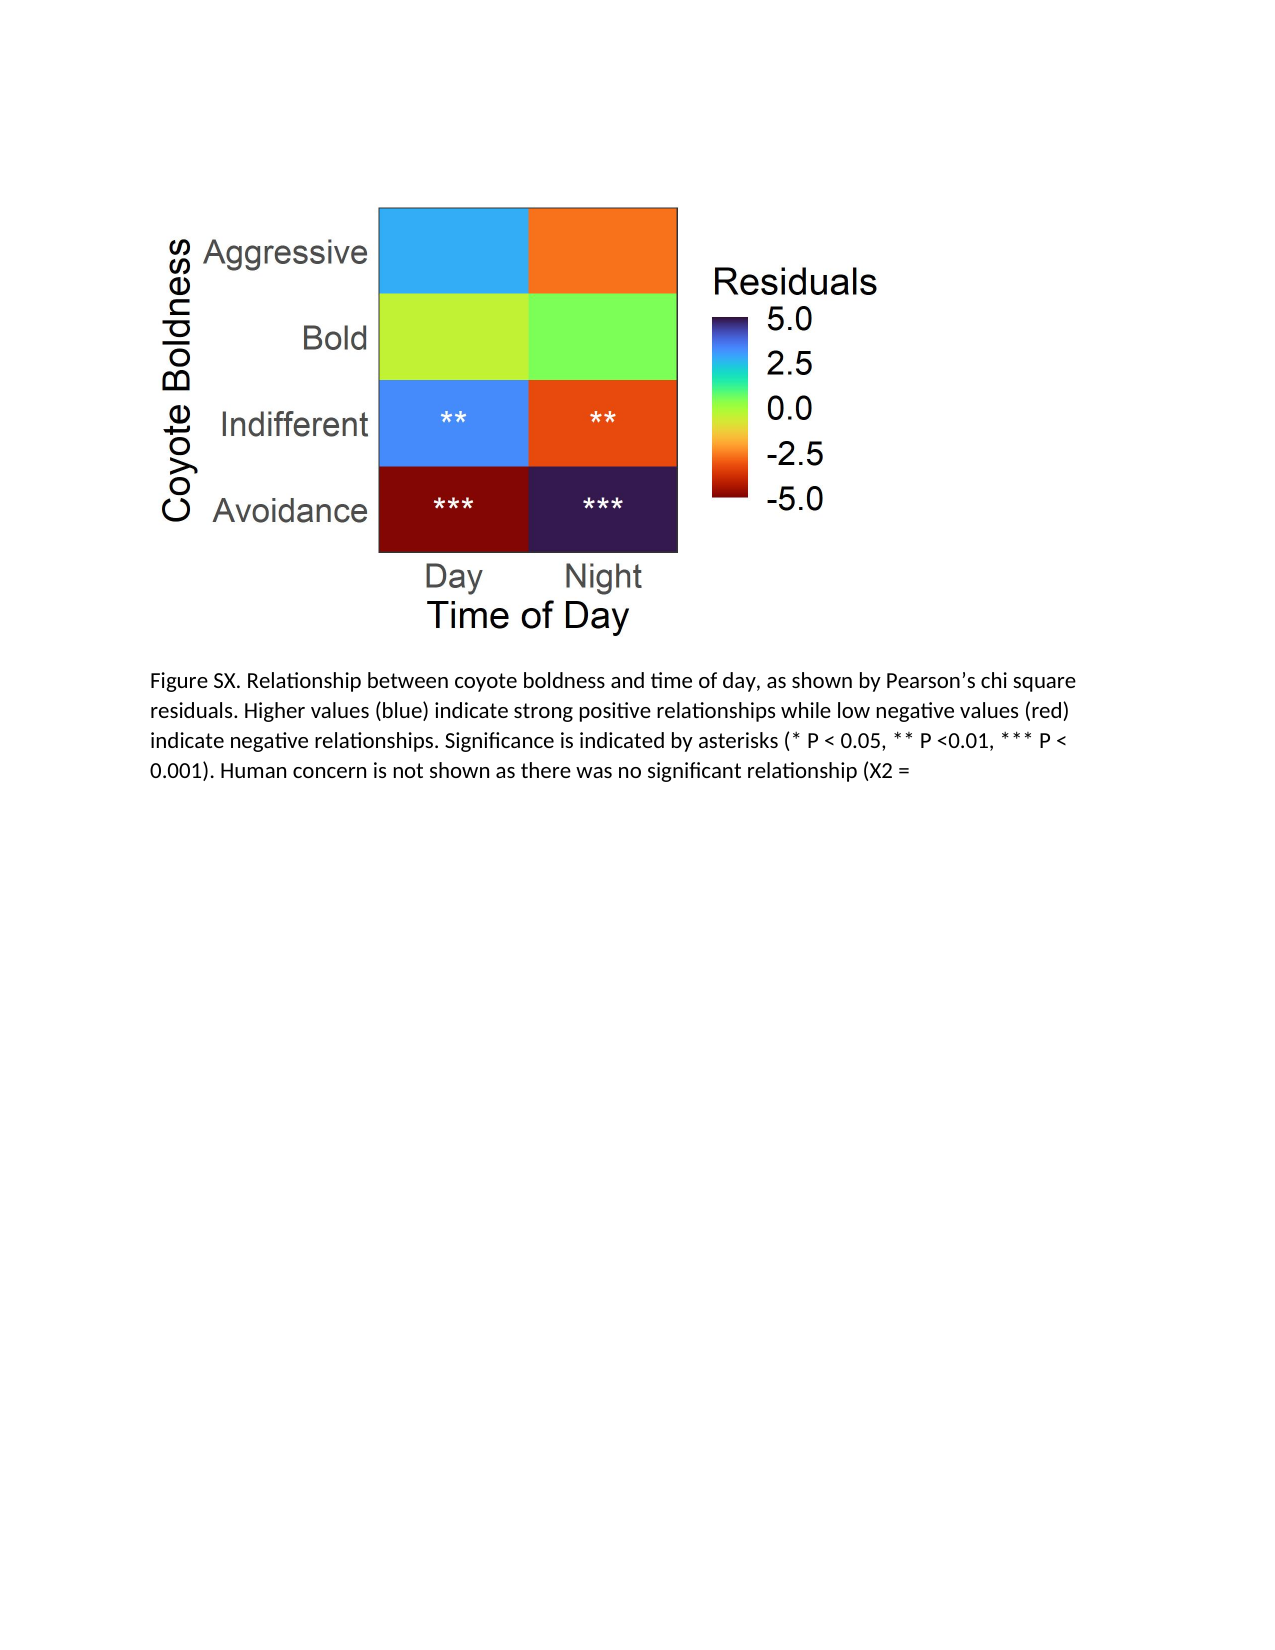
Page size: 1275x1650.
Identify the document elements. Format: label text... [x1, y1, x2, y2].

picture [150, 196, 901, 647]
text Figure SX. Relationship between coyote boldness and time of day, as shown by Pearson’s chi square residuals. Higher values (blue) indicate strong positive relationships while low negative values (red) indicate negative relationships. Significance is indicated by asterisks (* P < 0.05, ** P <0.01, *** P < 0.001). Human concern is not shown as there was no significant relationship (X2 = [150, 666, 1125, 784]
